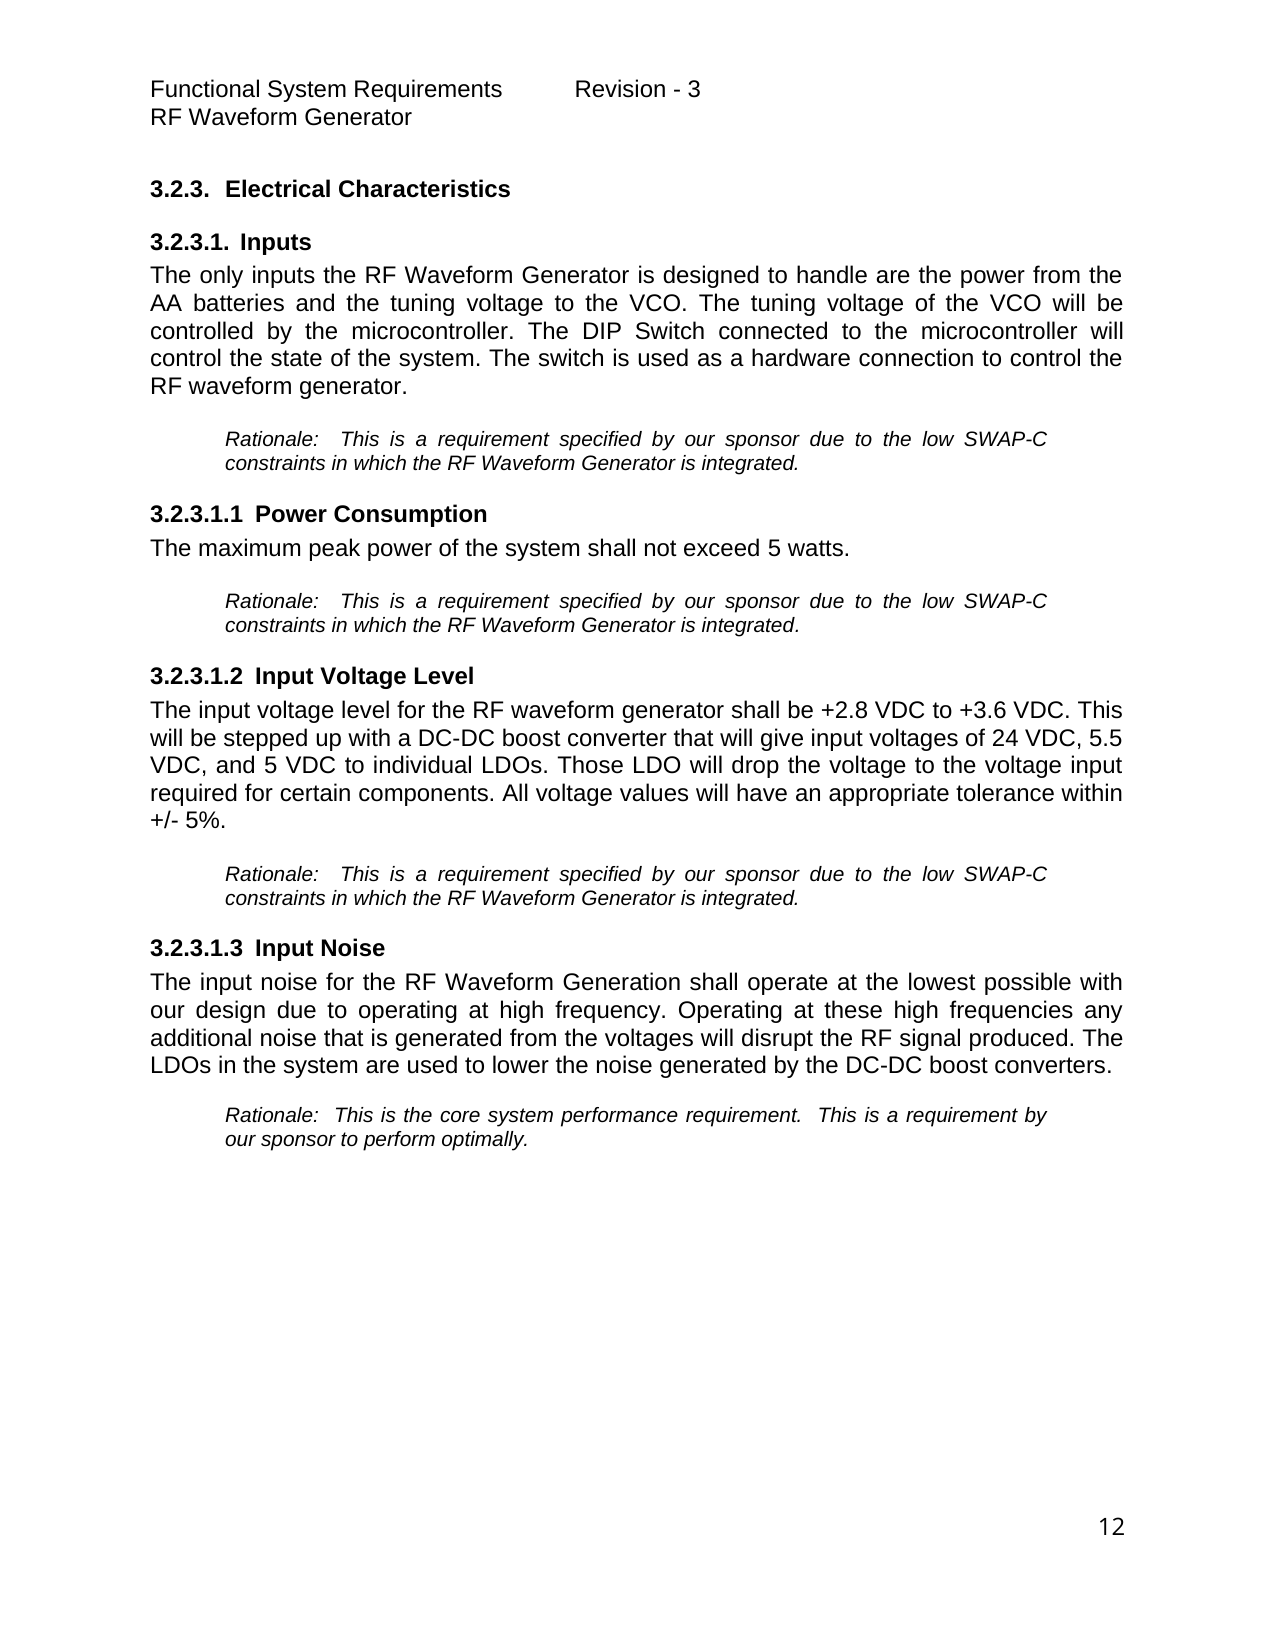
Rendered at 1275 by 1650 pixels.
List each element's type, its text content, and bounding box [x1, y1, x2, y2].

text Rationale: This is a requirement specified by our sponsor due to the low SWAP-C constraints in which the RF Waveform Generator is integrated. [225, 589, 1050, 637]
subtitle Electrical Characteristics [150, 175, 1125, 203]
text The input voltage level for the RF waveform generator shall be +2.8 VDC to +3.6 VDC. This will be stepped up with a DC-DC boost converter that will give input voltages of 24 VDC, 5.5 VDC, and 5 VDC to individual LDOs. Those LDO will drop the voltage to the voltage input required for certain components. All voltage values will have an appropriate tolerance within +/- 5%. [150, 696, 1125, 834]
subtitle Inputs [150, 228, 1125, 255]
text The only inputs the RF Waveform Generator is designed to handle are the power from the AA batteries and the tuning voltage to the VCO. The tuning voltage of the VCO will be controlled by the microcontroller. The DIP Switch connected to the microcontroller will control the state of the system. The switch is used as a hardware connection to control the RF waveform generator. [150, 261, 1125, 399]
subtitle Input Voltage Level [150, 662, 1125, 689]
text The maximum peak power of the system shall not exceed 5 watts. [150, 534, 1125, 561]
text Rationale: This is a requirement specified by our sponsor due to the low SWAP-C constraints in which the RF Waveform Generator is integrated. [225, 861, 1050, 909]
subtitle Input Noise [150, 934, 1125, 962]
text Rationale: This is the core system performance requirement. This is a requirement by our sponsor to perform optimally. [225, 1103, 1050, 1151]
text Rationale: This is a requirement specified by our sponsor due to the low SWAP-C constraints in which the RF Waveform Generator is integrated. [225, 427, 1050, 475]
text The input noise for the RF Waveform Generation shall operate at the lowest possible with our design due to operating at high frequency. Operating at these high frequencies any additional noise that is generated from the voltages will disrupt the RF signal produced. The LDOs in the system are used to lower the noise generated by the DC-DC boost converters. [150, 968, 1125, 1079]
subtitle Power Consumption [150, 500, 1125, 528]
